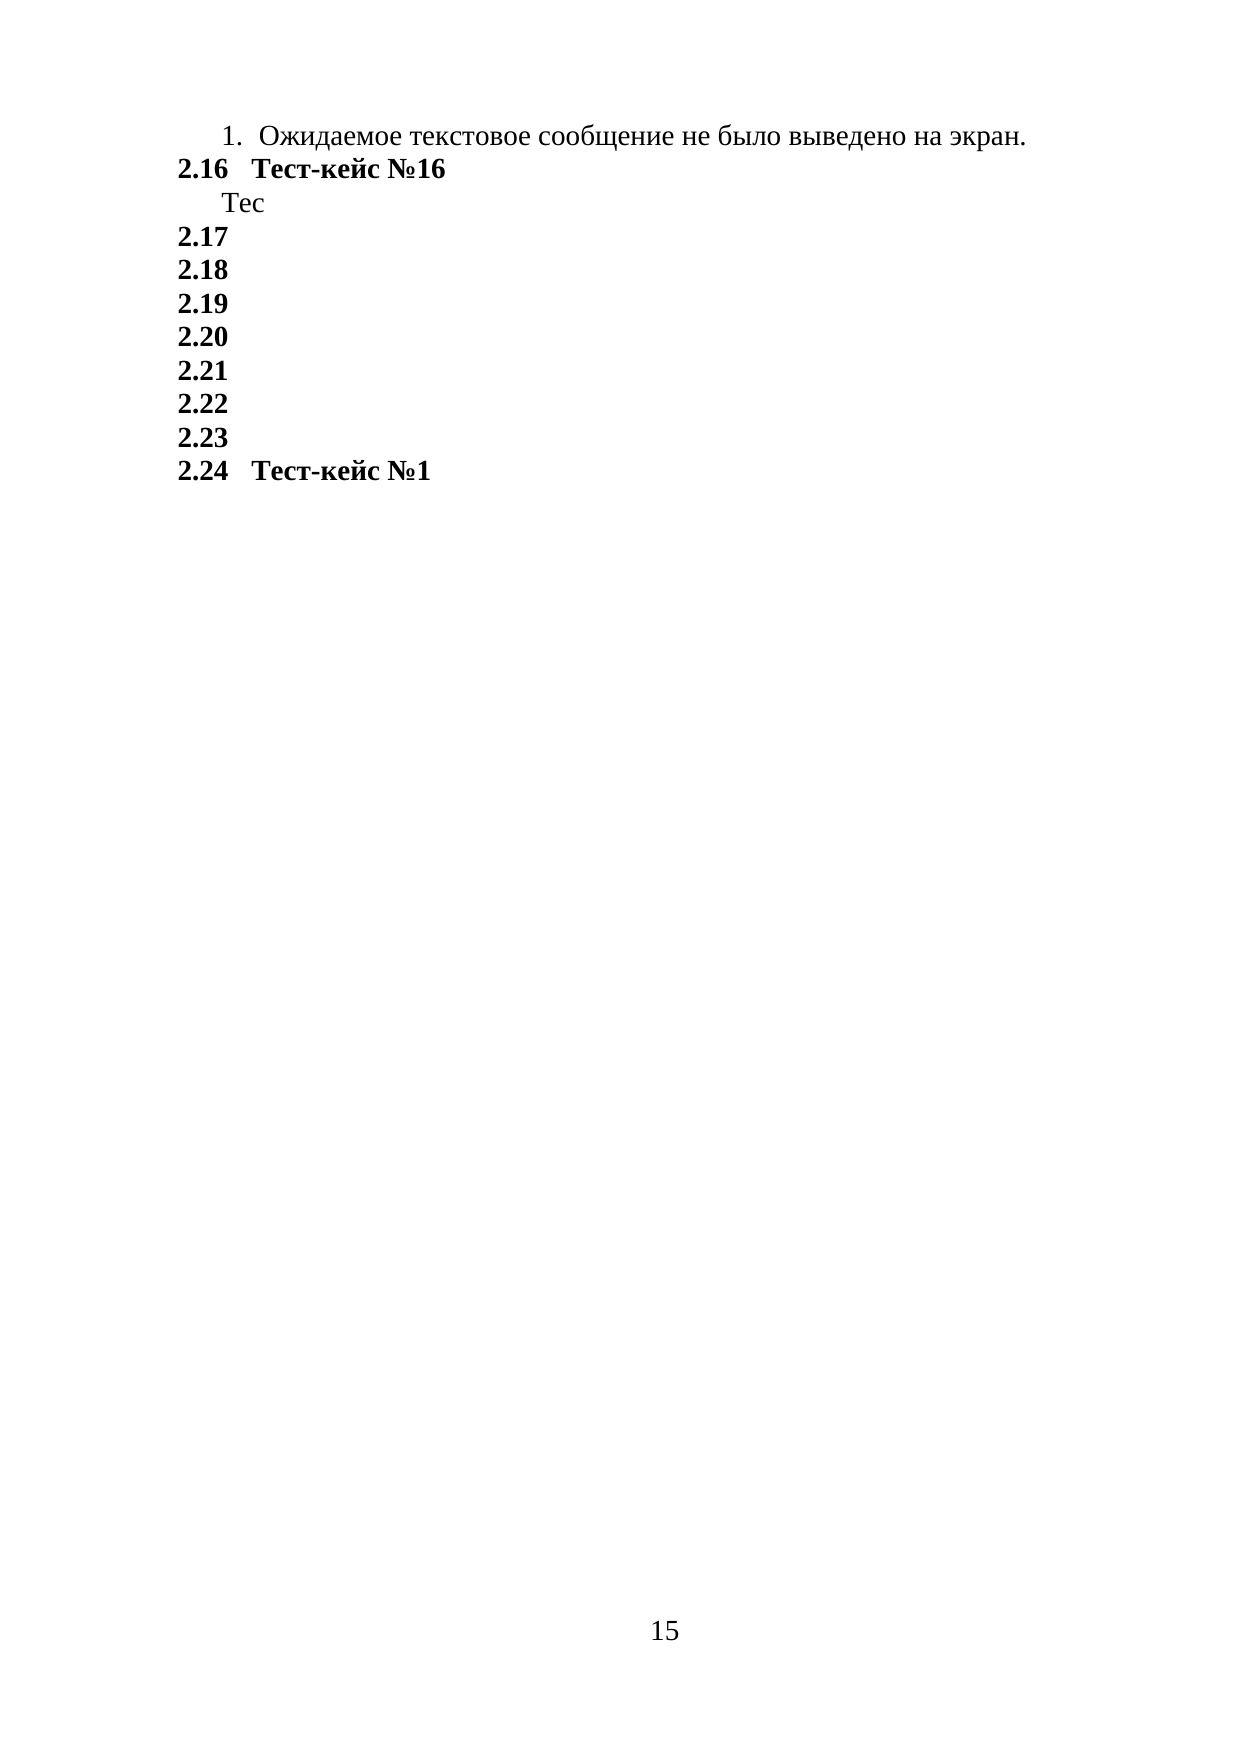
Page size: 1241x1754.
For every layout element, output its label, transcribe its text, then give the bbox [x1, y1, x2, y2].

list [221, 118, 1152, 152]
list Тест-кейс №1 [177, 453, 1152, 487]
list Тес [221, 185, 1152, 219]
list Тест-кейс №16 [177, 152, 1152, 185]
